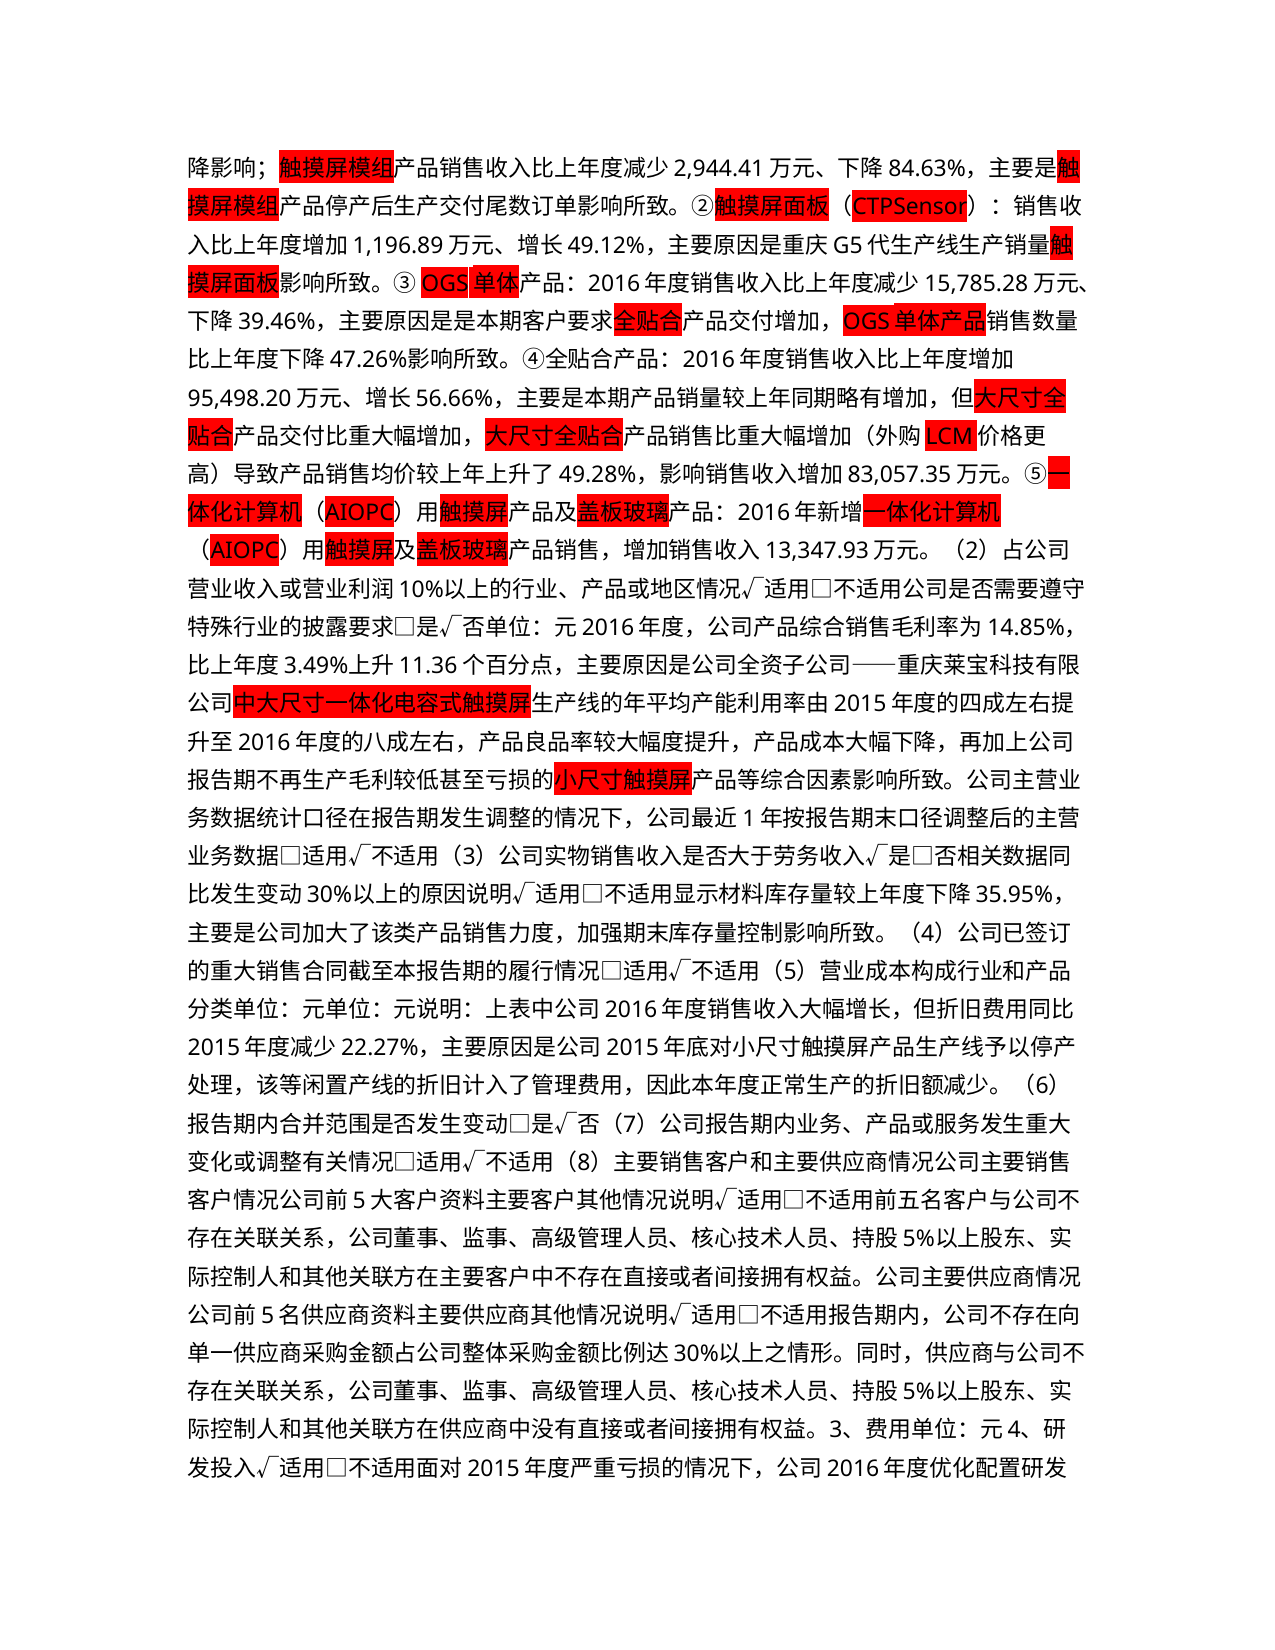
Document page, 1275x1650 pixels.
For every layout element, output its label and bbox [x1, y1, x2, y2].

text [187, 150, 1087, 1483]
